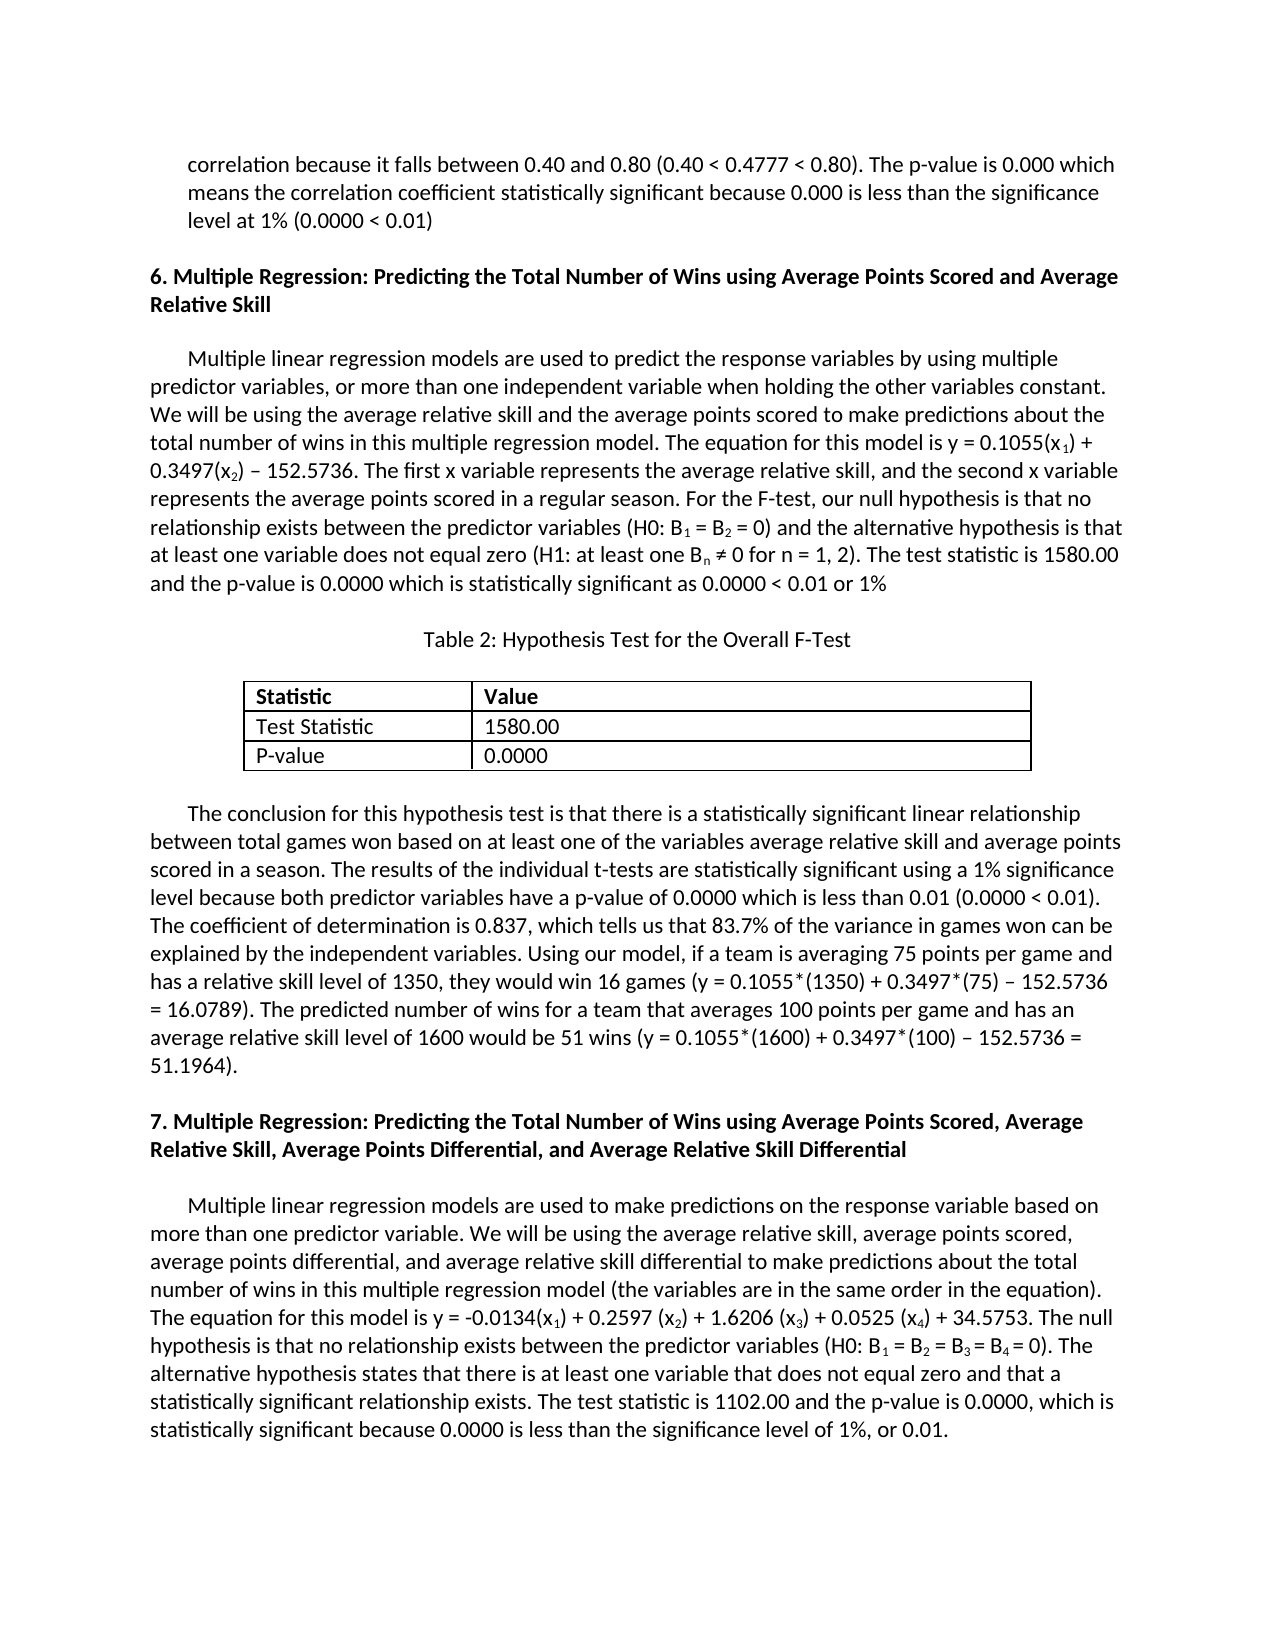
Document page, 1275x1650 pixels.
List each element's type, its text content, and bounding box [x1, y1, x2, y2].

table_cell 1580.00 [473, 712, 1030, 740]
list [187, 150, 1125, 234]
list The conclusion for this hypothesis test is that there is a statistically significant linear relationship between total games won based on at least one of the variables average relative skill and average points scored in a season. The results of the individual t-tests are statistically significant using a 1% significance level because both predictor variables have a p-value of 0.0000 which is less than 0.01 (0.0000 < 0.01). The coefficient of determination is 0.837, which tells us that 83.7% of the variance in games won can be explained by the independent variables. Using our model, if a team is averaging 75 points per game and has a relative skill level of 1350, they would win 16 games (y = 0.1055*(1350) + 0.3497*(75) – 152.5736 = 16.0789). The predicted number of wins for a team that averages 100 points per game and has an average relative skill level of 1600 would be 51 wins (y = 0.1055*(1600) + 0.3497*(100) – 152.5736 = 51.1964). [150, 799, 1125, 1079]
subtitle 7. Multiple Regression: Predicting the Total Number of Wins using Average Points Scored, Average Relative Skill, Average Points Differential, and Average Relative Skill Differential [150, 1107, 1125, 1163]
table_cell 0.0000 [473, 742, 1030, 769]
text Table 2: Hypothesis Test for the Overall F-Test [150, 625, 1125, 653]
table_cell P-value [245, 742, 471, 769]
text Multiple linear regression models are used to predict the response variables by using multiple predictor variables, or more than one independent variable when holding the other variables constant. We will be using the average relative skill and the average points scored to make predictions about the total number of wins in this multiple regression model. The equation for this model is y = 0.1055(x1) + 0.3497(x2) – 152.5736. The first x variable represents the average relative skill, and the second x variable represents the average points scored in a regular season. For the F-test, our null hypothesis is that no relationship exists between the predictor variables (H0: B1 = B2 = 0) and the alternative hypothesis is that at least one variable does not equal zero (H1: at least one Bn ≠ 0 for n = 1, 2). The test statistic is 1580.00 and the p-value is 0.0000 which is statistically significant as 0.0000 < 0.01 or 1% [150, 344, 1125, 597]
subtitle 6. Multiple Regression: Predicting the Total Number of Wins using Average Points Scored and Average Relative Skill [150, 262, 1125, 318]
table_header Statistic [245, 682, 471, 710]
table_header Value [473, 682, 1030, 710]
table_cell Test Statistic [245, 712, 471, 740]
text Multiple linear regression models are used to make predictions on the response variable based on more than one predictor variable. We will be using the average relative skill, average points scored, average points differential, and average relative skill differential to make predictions about the total number of wins in this multiple regression model (the variables are in the same order in the equation). The equation for this model is y = -0.0134(x1) + 0.2597 (x2) + 1.6206 (x3) + 0.0525 (x4) + 34.5753. The null hypothesis is that no relationship exists between the predictor variables (H0: B1 = B2 = B3 = B4 = 0). The alternative hypothesis states that there is at least one variable that does not equal zero and that a statistically significant relationship exists. The test statistic is 1102.00 and the p-value is 0.0000, which is statistically significant because 0.0000 is less than the significance level of 1%, or 0.01. [150, 1191, 1125, 1443]
